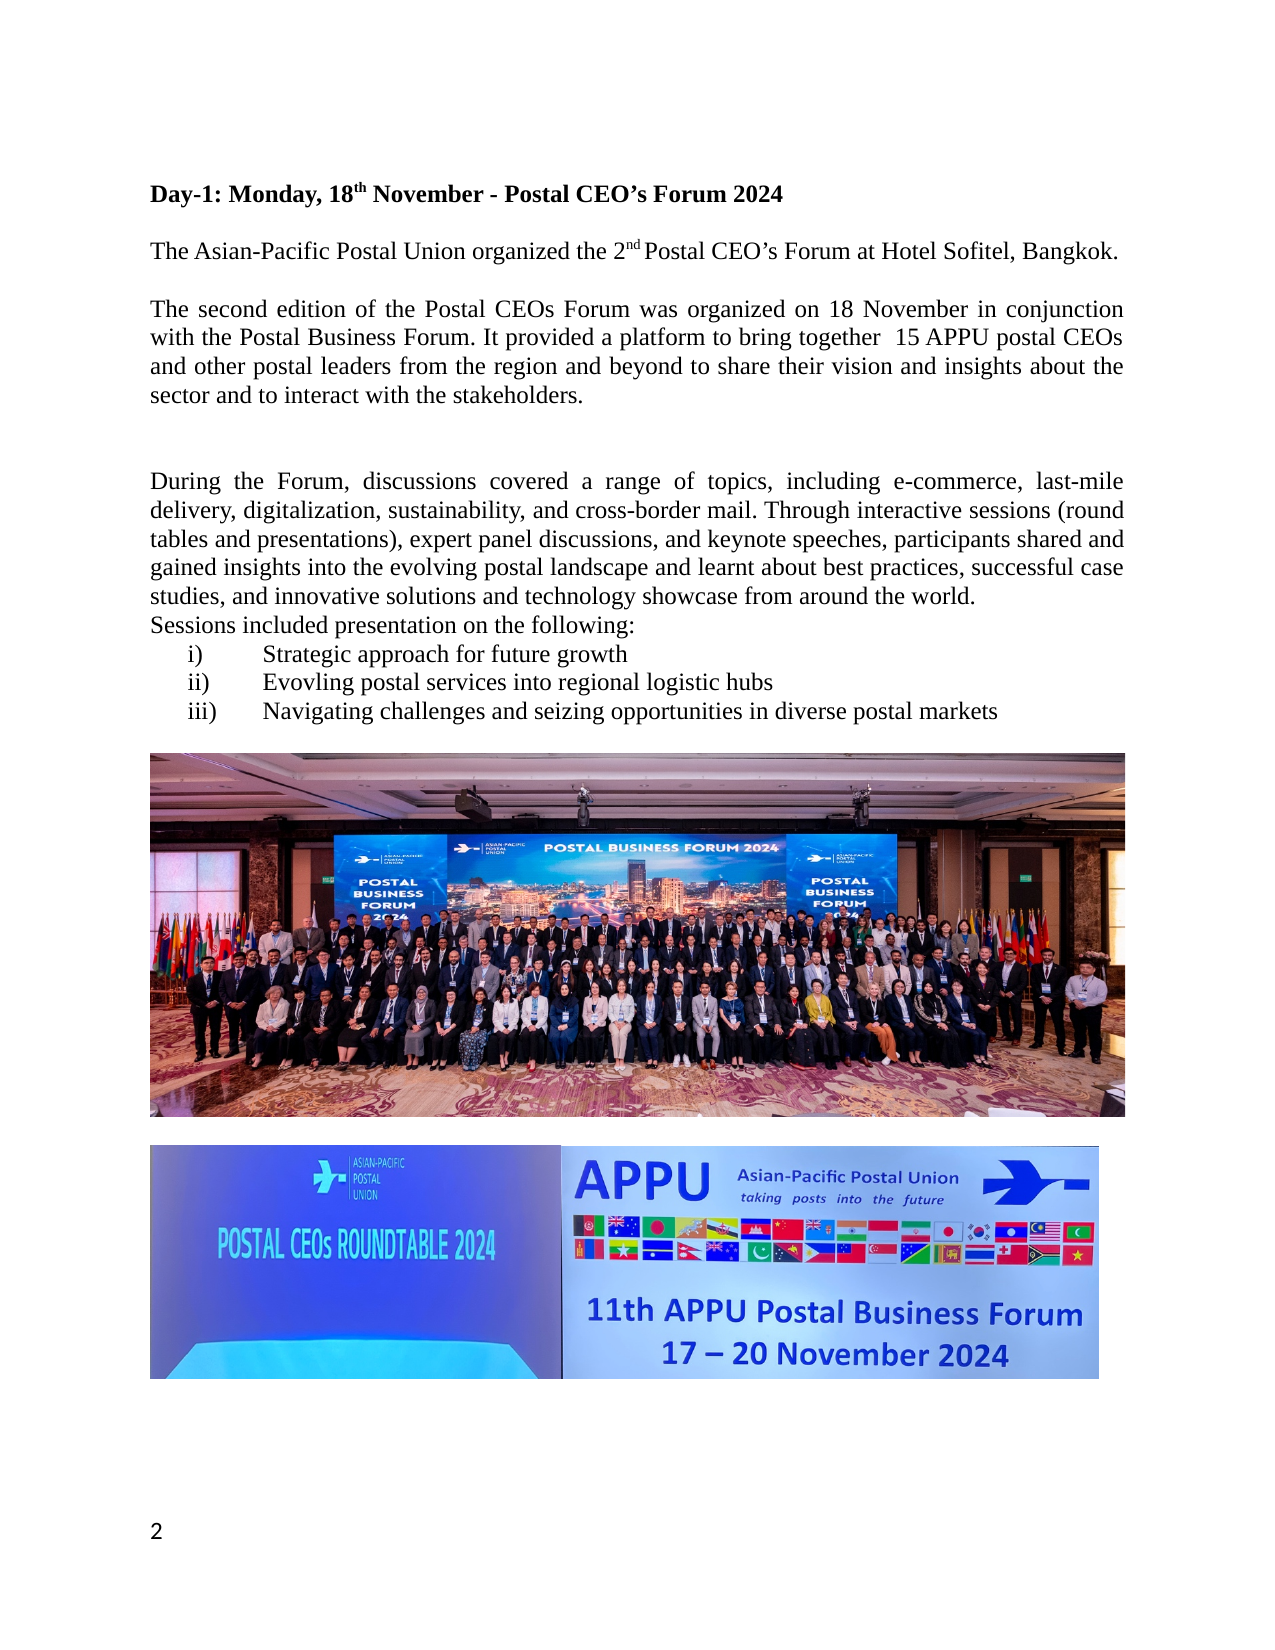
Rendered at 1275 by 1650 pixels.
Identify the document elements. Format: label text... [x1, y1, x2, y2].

text Day-1: Monday, 18th November - Postal CEO’s Forum 2024 [150, 179, 1125, 207]
text During the Forum, discussions covered a range of topics, including e-commerce, last-mile delivery, digitalization, sustainability, and cross-border mail. Through interactive sessions (round tables and presentations), expert panel discussions, and keynote speeches, participants shared and gained insights into the evolving postal landscape and learnt about best practices, successful case studies, and innovative solutions and technology showcase from around the world. [150, 466, 1125, 610]
picture [150, 1145, 1099, 1379]
text The Asian-Pacific Postal Union organized the 2nd Postal CEO’s Forum at Hotel Sofitel, Bangkok. [150, 236, 1125, 265]
list Navigating challenges and seizing opportunities in diverse postal markets [187, 696, 1125, 725]
text Sessions included presentation on the following: [150, 610, 1125, 639]
text The second edition of the Postal CEOs Forum was organized on 18 November in conjunction with the Postal Business Forum. It provided a platform to bring together 15 APPU postal CEOs and other postal leaders from the region and beyond to share their vision and insights about the sector and to interact with the stakeholders. [150, 294, 1125, 409]
picture [150, 753, 1125, 1117]
list Evovling postal services into regional logistic hubs [187, 667, 1125, 696]
list Strategic approach for future growth [187, 639, 1125, 667]
